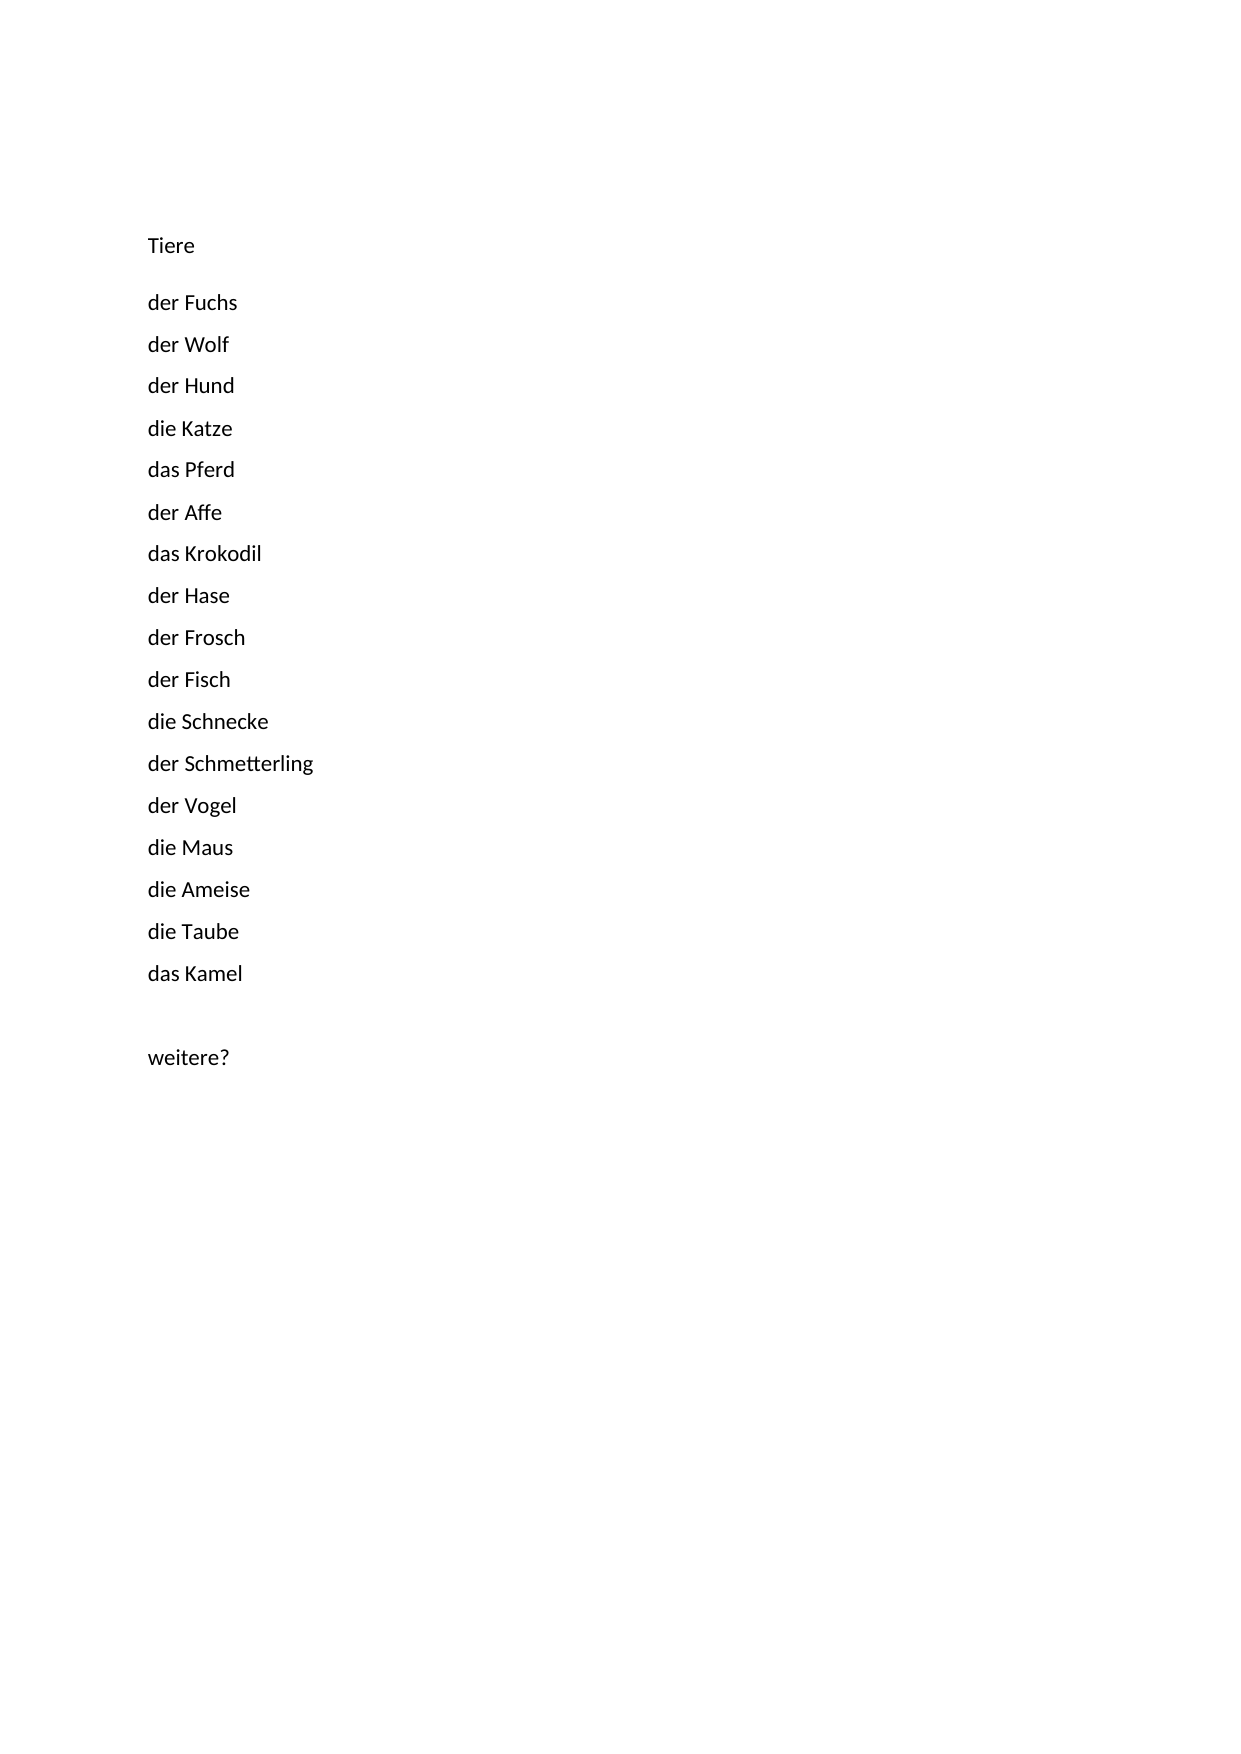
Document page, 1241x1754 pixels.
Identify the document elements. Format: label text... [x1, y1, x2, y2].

text der Fisch [148, 666, 1093, 693]
text der Fuchs [148, 288, 1093, 316]
text der Wolf [148, 330, 1093, 358]
text der Affe [148, 498, 1093, 526]
text die Ameise [148, 875, 1093, 903]
text der Frosch [148, 623, 1093, 652]
text der Vogel [148, 791, 1093, 819]
text weitere? [148, 1043, 1093, 1071]
text die Katze [148, 414, 1093, 442]
text der Schmetterling [148, 749, 1093, 777]
text die Schnecke [148, 707, 1093, 736]
text Tiere [148, 232, 1093, 260]
text das Pferd [148, 456, 1093, 484]
text die Taube [148, 917, 1093, 945]
text der Hase [148, 582, 1093, 609]
text das Kamel [148, 959, 1093, 987]
text das Krokodil [148, 539, 1093, 568]
text die Maus [148, 833, 1093, 861]
text der Hund [148, 372, 1093, 400]
